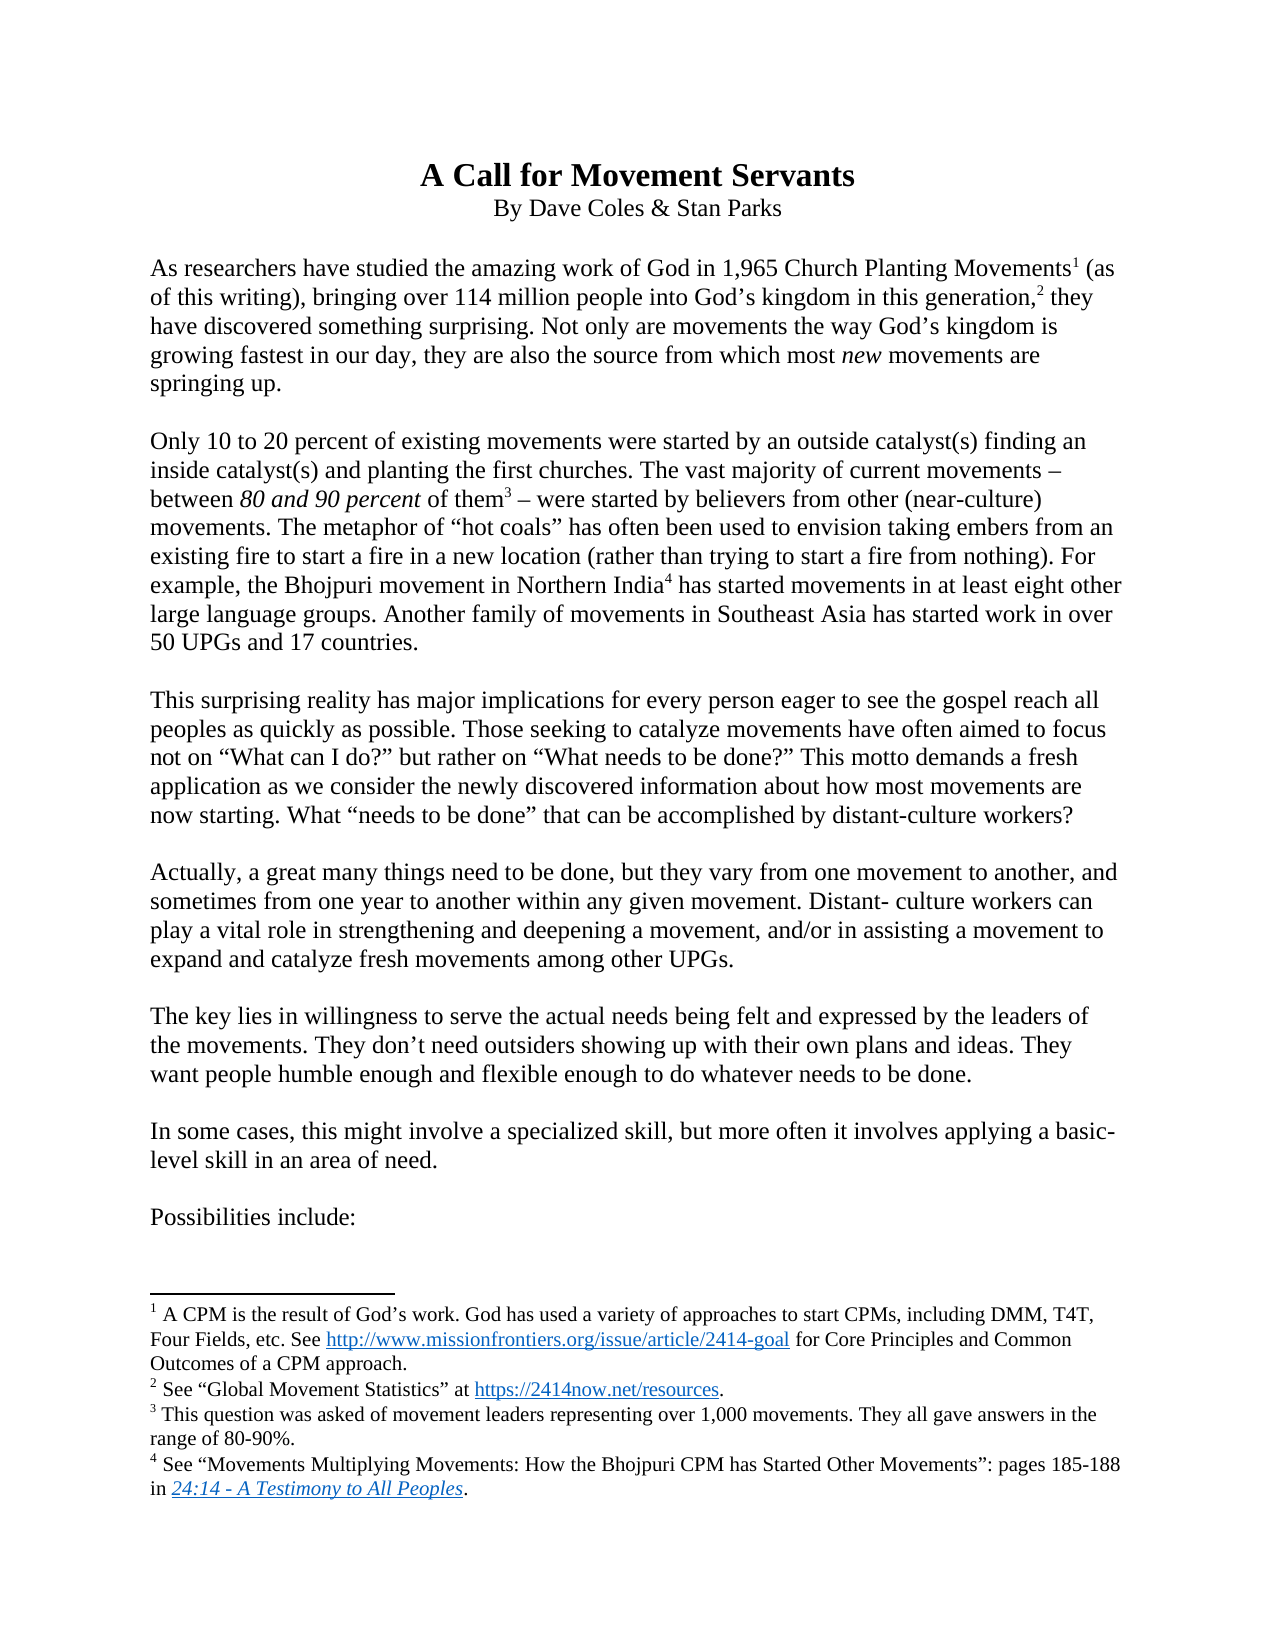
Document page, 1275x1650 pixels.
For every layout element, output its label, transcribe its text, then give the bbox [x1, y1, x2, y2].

text By Dave Coles & Stan Parks [150, 194, 1125, 222]
text The key lies in willingness to serve the actual needs being felt and expressed by the leaders of the movements. They don’t need outsiders showing up with their own plans and ideas. They want people humble enough and flexible enough to do whatever needs to be done. [150, 1001, 1125, 1087]
text In some cases, this might involve a specialized skill, but more often it involves applying a basic-level skill in an area of need. [150, 1116, 1125, 1174]
text Actually, a great many things need to be done, but they vary from one movement to another, and sometimes from one year to another within any given movement. Distant- culture workers can play a vital role in strengthening and deepening a movement, and/or in assisting a movement to expand and catalyze fresh movements among other UPGs. [150, 857, 1125, 1001]
text This surprising reality has major implications for every person eager to see the gospel reach all peoples as quickly as possible. Those seeking to catalyze movements have often aimed to focus not on “What can I do?” but rather on “What needs to be done?” This motto demands a fresh application as we consider the newly discovered information about how most movements are now starting. What “needs to be done” that can be accomplished by distant-culture workers? [150, 685, 1125, 829]
title A Call for Movement Servants [150, 156, 1125, 194]
text Possibilities include: [150, 1202, 1125, 1260]
text Only 10 to 20 percent of existing movements were started by an outside catalyst(s) finding an inside catalyst(s) and planting the first churches. The vast majority of current movements – between 80 and 90 percent of them – were started by believers from other (near-culture) movements. The metaphor of “hot coals” has often been used to envision taking embers from an existing fire to start a fire in a new location (rather than trying to start a fire from nothing). For example, the Bhojpuri movement in Northern India has started movements in at least eight other large language groups. Another family of movements in Southeast Asia has started work in over 50 UPGs and 17 countries. [150, 426, 1125, 656]
text As researchers have studied the amazing work of God in 1,965 Church Planting Movements (as of this writing), bringing over 114 million people into God’s kingdom in this generation, they have discovered something surprising. Not only are movements the way God’s kingdom is growing fastest in our day, they are also the source from which most new movements are springing up. [150, 253, 1125, 397]
